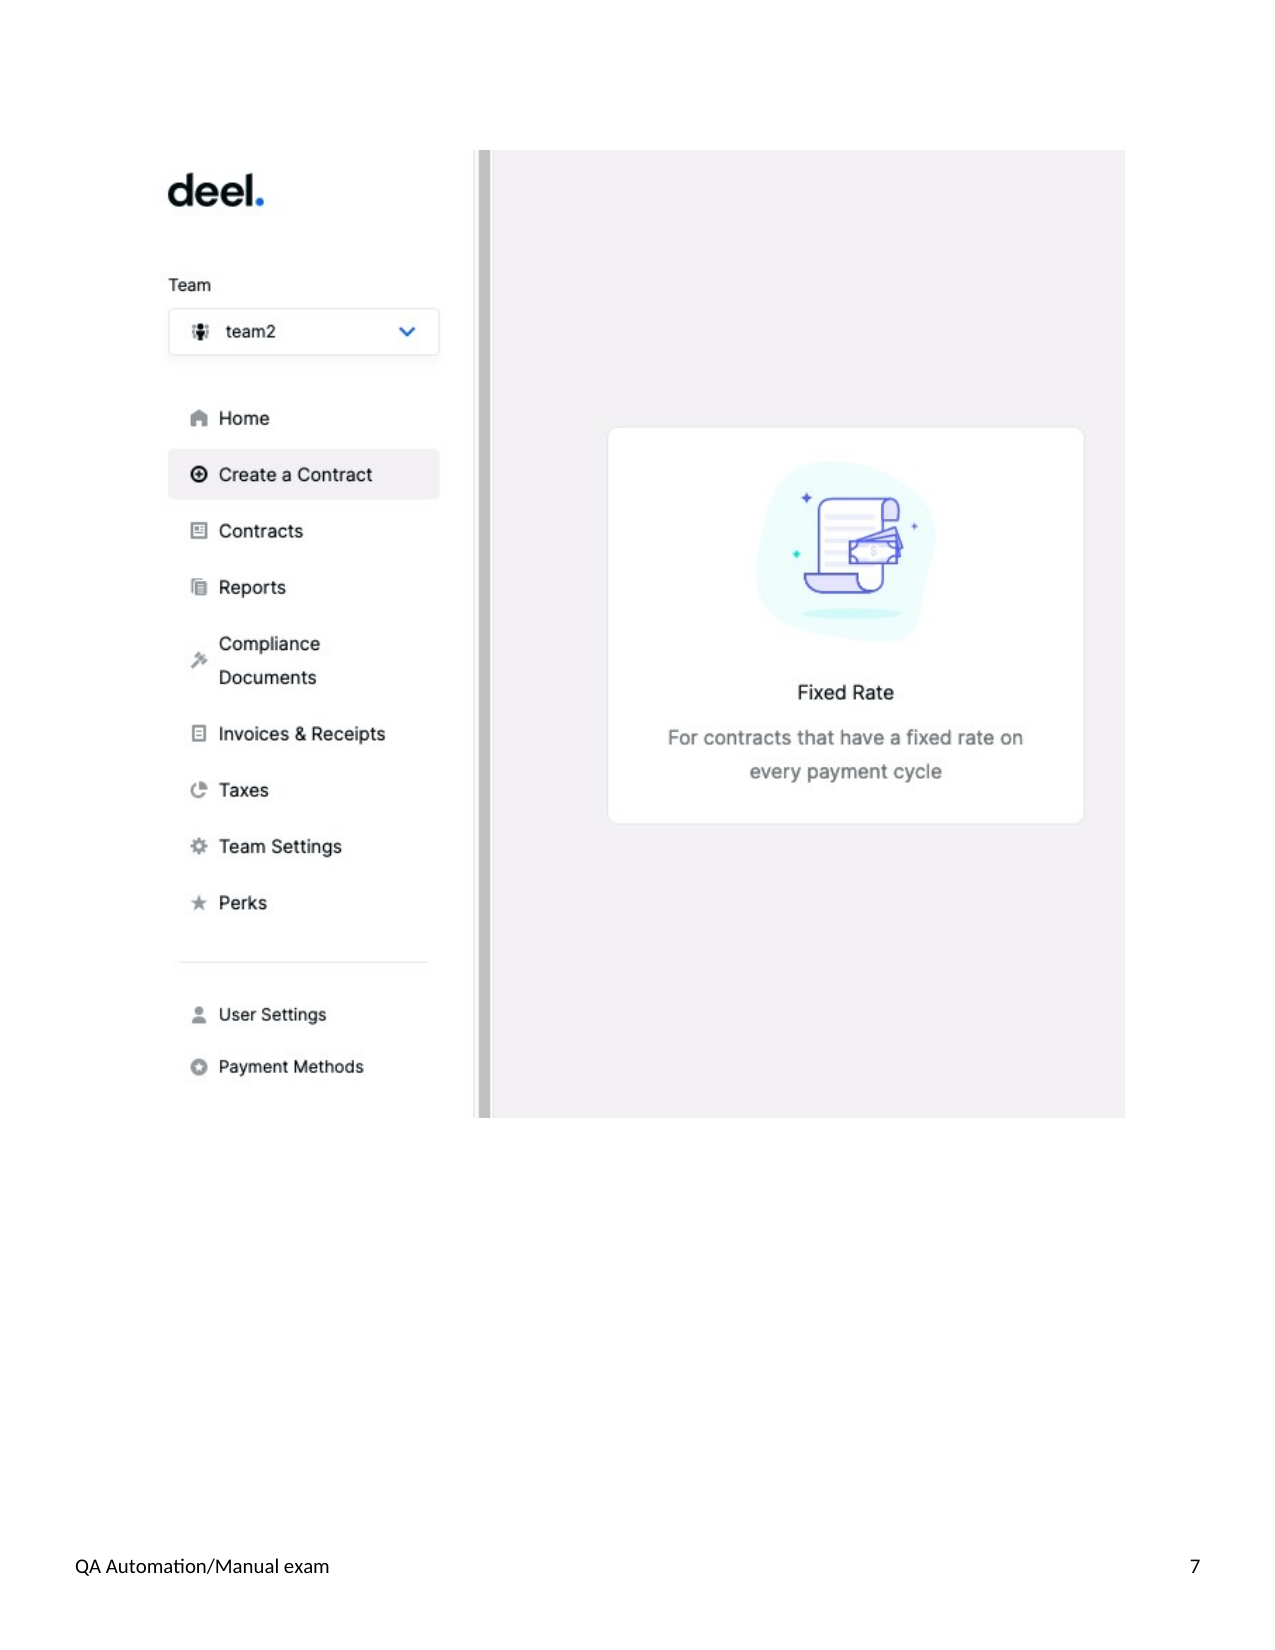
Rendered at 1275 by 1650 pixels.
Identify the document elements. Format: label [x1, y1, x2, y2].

picture [150, 150, 1125, 1118]
